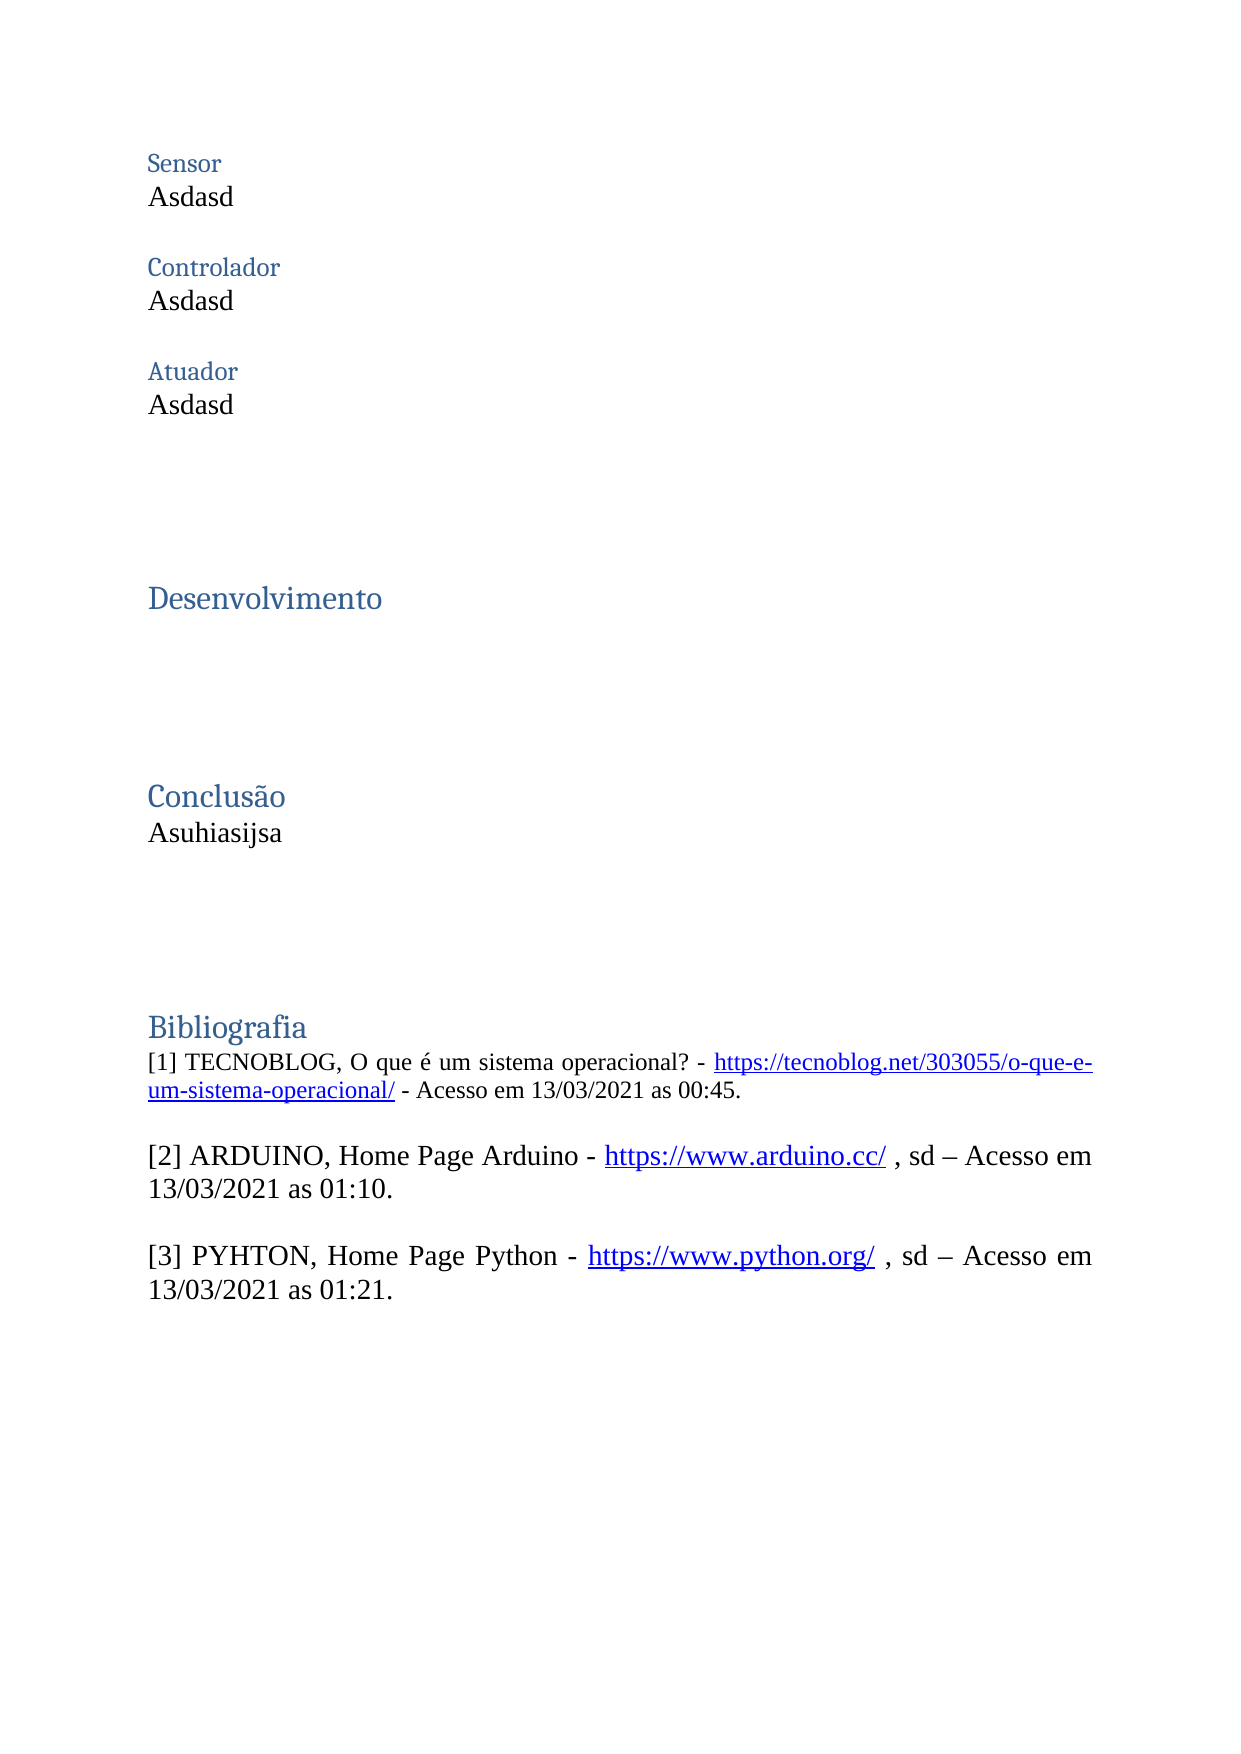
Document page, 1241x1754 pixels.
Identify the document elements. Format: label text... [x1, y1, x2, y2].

text Asuhiasijsa [148, 816, 1092, 849]
subtitle Bibliografia [148, 1008, 1092, 1047]
subtitle Controlador [148, 252, 1092, 283]
text [3] PYHTON, Home Page Python - https://www.python.org/ , sd – Acesso em 13/03/2021 as 01:21. [148, 1238, 1092, 1305]
subtitle Desenvolvimento [148, 580, 1092, 618]
subtitle Sensor [148, 148, 1092, 179]
subtitle Conclusão [148, 777, 1092, 816]
text Asdasd [148, 387, 1092, 421]
text Asdasd [148, 179, 1092, 212]
subtitle Atuador [148, 356, 1092, 387]
text [2] ARDUINO, Home Page Arduino - https://www.arduino.cc/ , sd – Acesso em 13/03/2021 as 01:10. [148, 1138, 1092, 1205]
text [1] TECNOBLOG, O que é um sistema operacional? - https://tecnoblog.net/303055/o-que-e-um-sistema-operacional/ - Acesso em 13/03/2021 as 00:45. [148, 1047, 1092, 1104]
text Asdasd [148, 283, 1092, 316]
